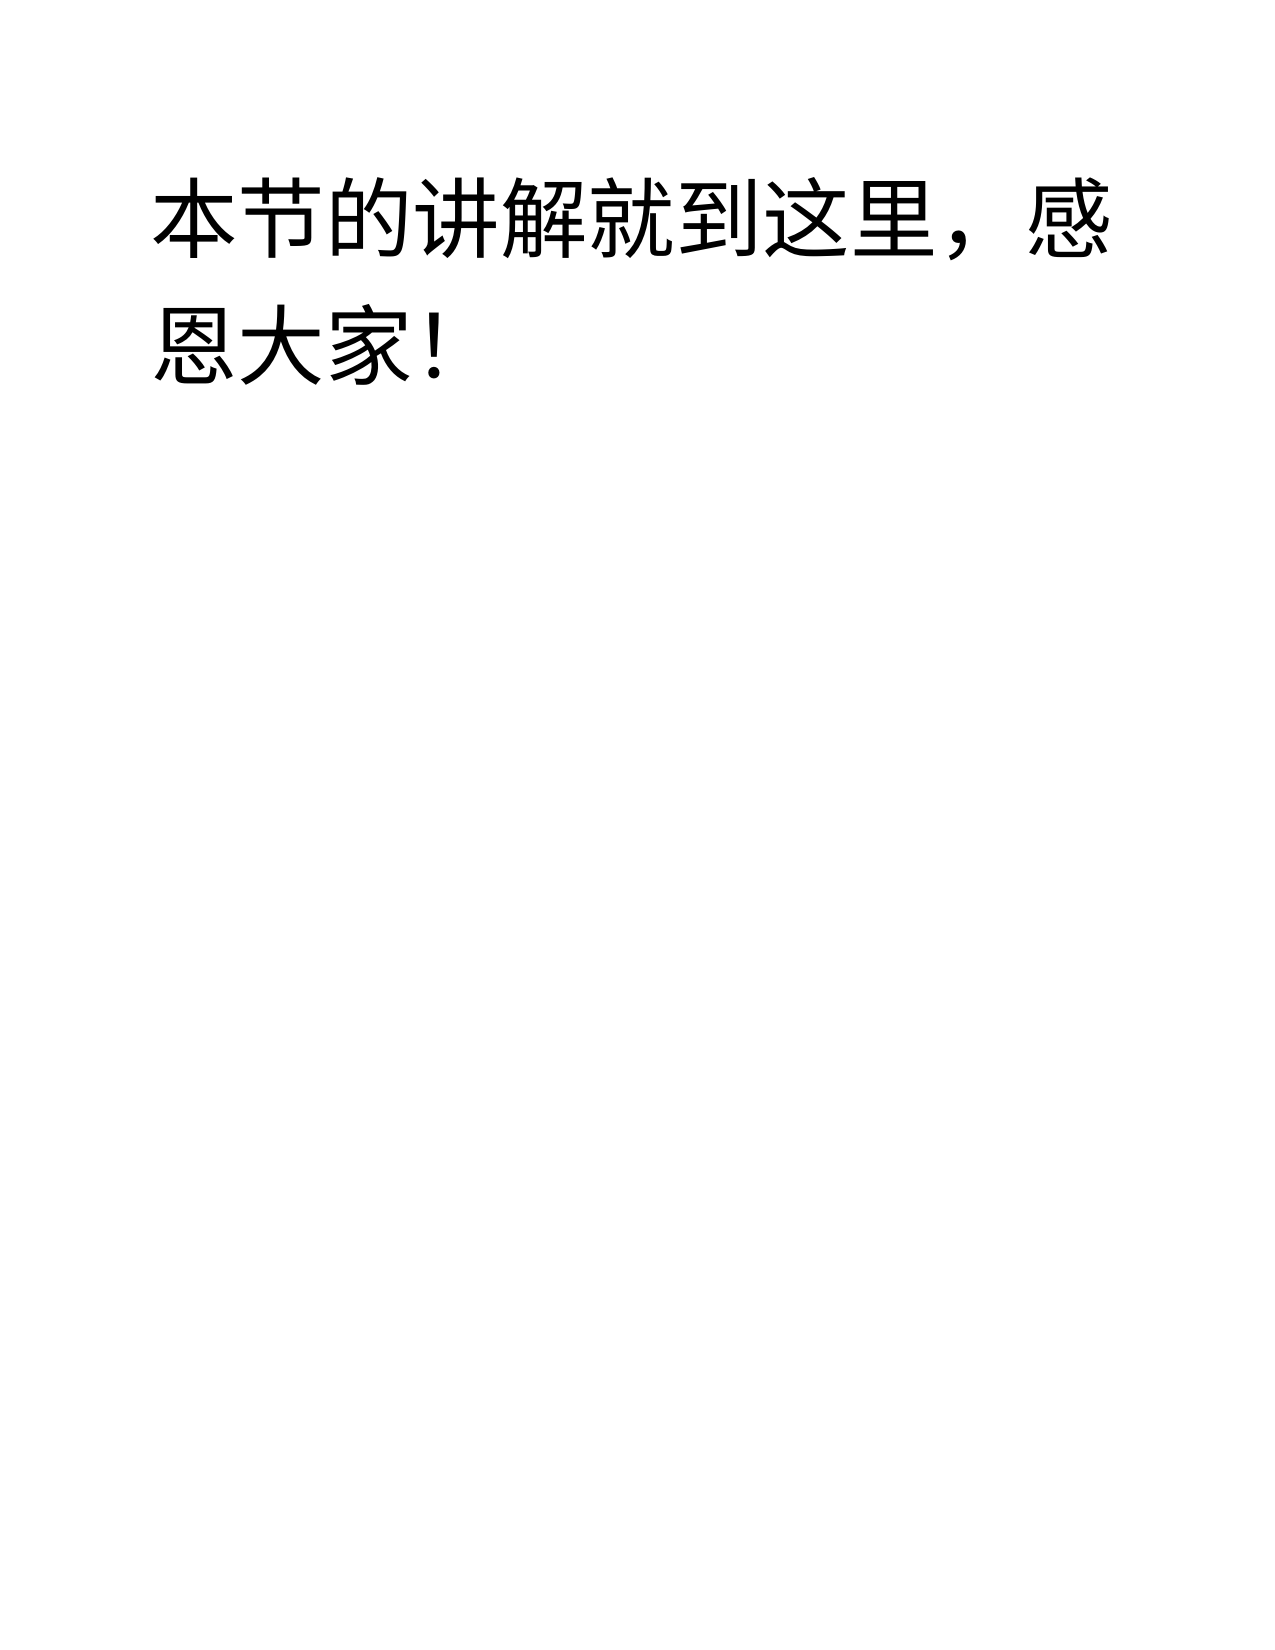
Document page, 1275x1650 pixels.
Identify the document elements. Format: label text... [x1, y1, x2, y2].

text 本节的讲解就到这里，感恩大家！ [150, 150, 1125, 403]
